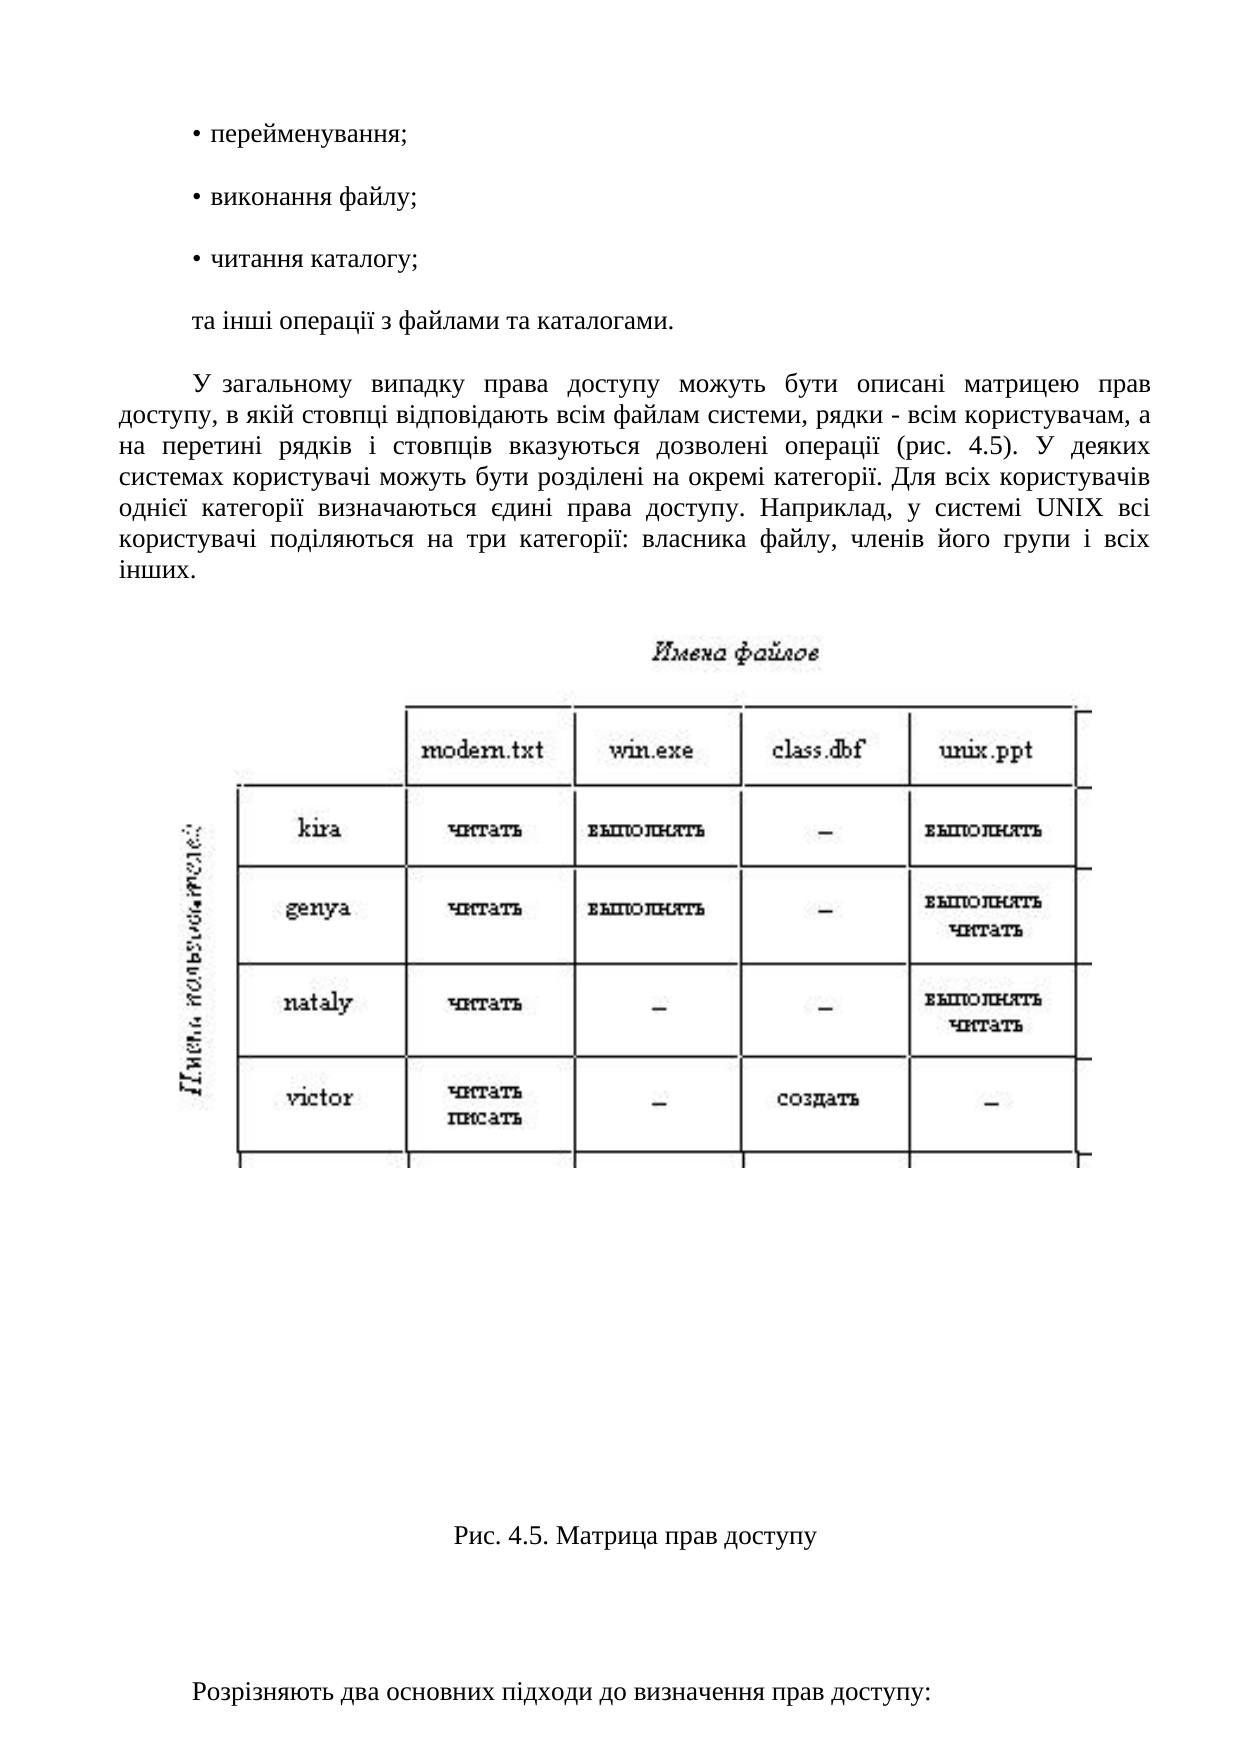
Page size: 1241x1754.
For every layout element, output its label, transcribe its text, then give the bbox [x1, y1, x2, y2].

list виконання файлу; [192, 180, 1152, 211]
list перейменування; [192, 118, 1152, 149]
text та інші операції з файлами та каталогами. [192, 304, 1152, 336]
text Рис. 4.5. Матрица прав доступу [119, 1519, 1152, 1550]
list читання каталогу; [192, 242, 1152, 273]
picture [178, 635, 1092, 1168]
list загальному випадку права доступу можуть бути описані матрицею прав доступу, в якій стовпці відповідають всім файлам системи, рядки - всім користувачам, а на перетині рядків і стовпців вказуються дозволені операції (рис. 4.5). У деяких системах користувачі можуть бути розділені на окремі категорії. Для всіх користувачів однієї категорії визначаються єдині права доступу. Наприклад, у системі UNIX всі користувачі поділяються на три категорії: власника файлу, членів його групи і всіх інших. [119, 367, 1152, 585]
text Розрізняють два основних підходи до визначення прав доступу: [192, 1675, 1152, 1706]
